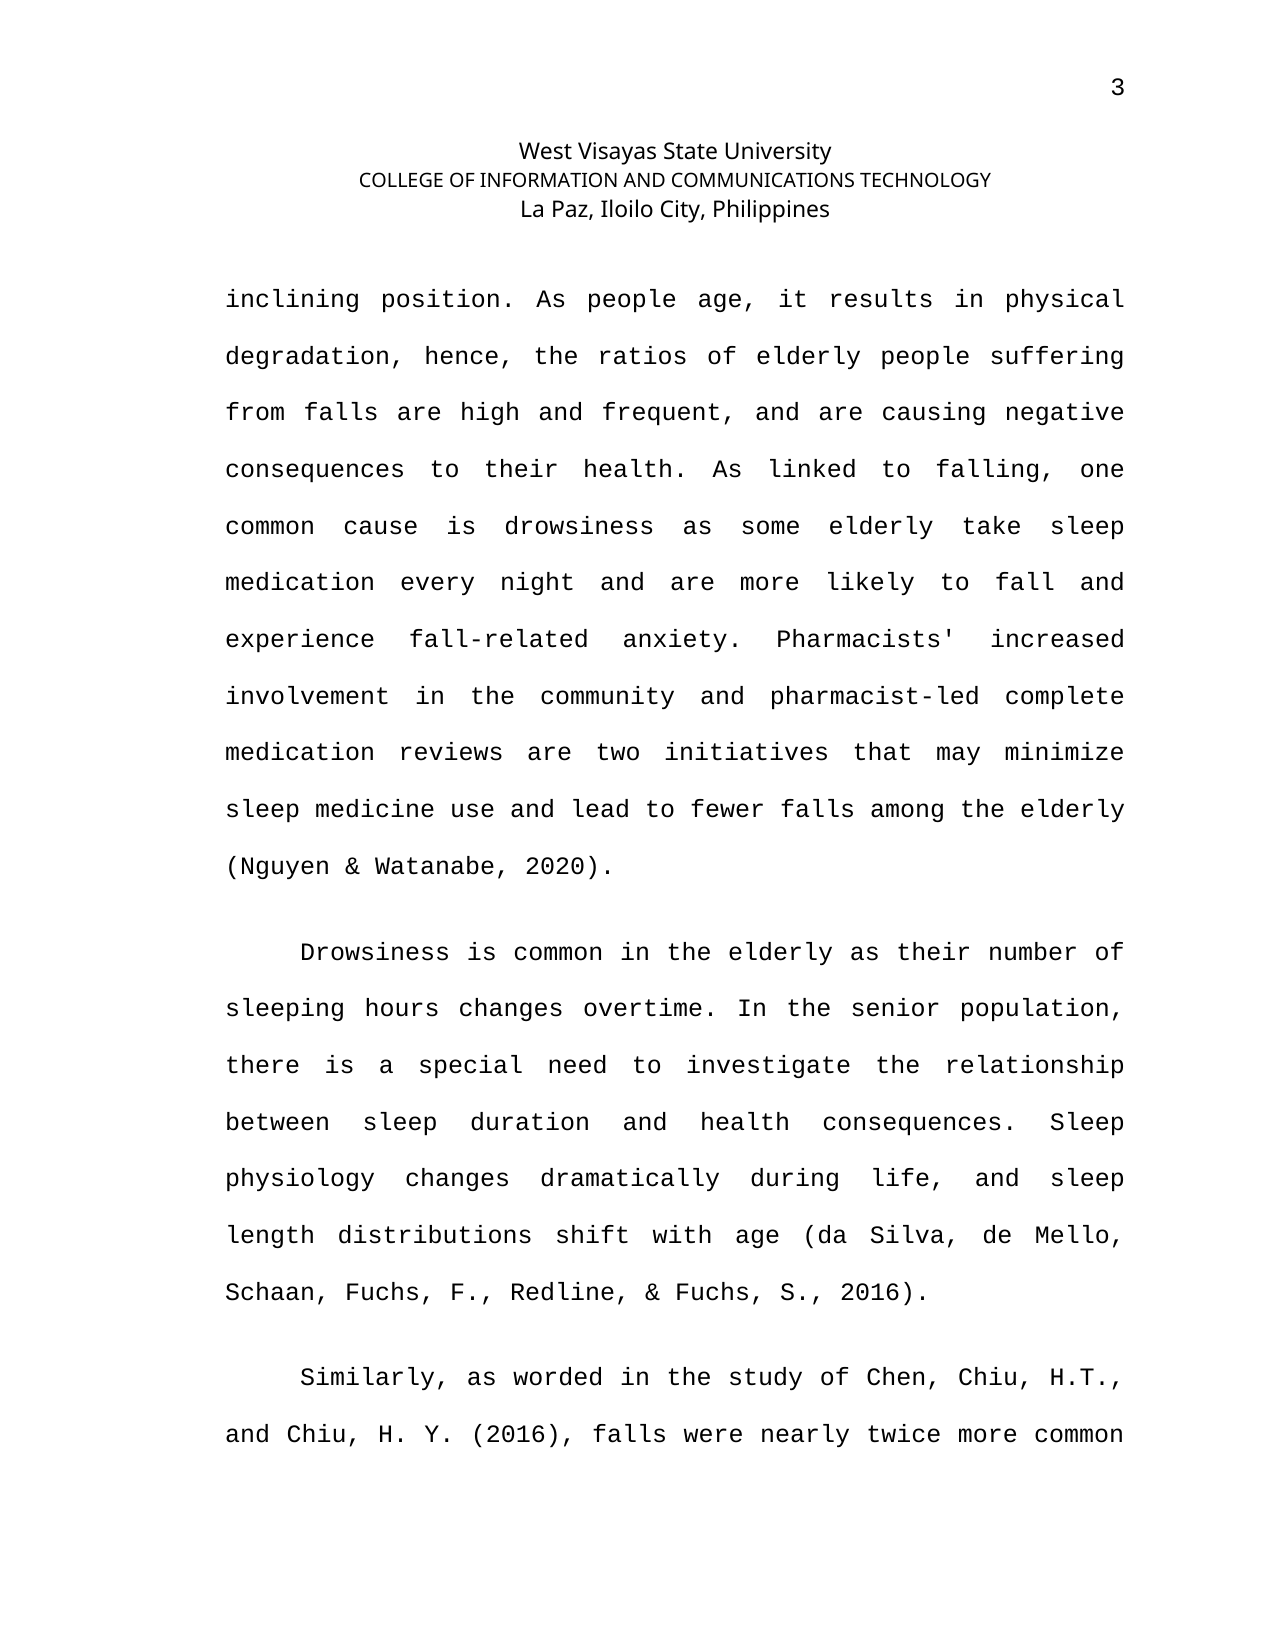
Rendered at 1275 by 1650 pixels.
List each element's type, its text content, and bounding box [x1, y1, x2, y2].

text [225, 1365, 1125, 1450]
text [225, 287, 1125, 882]
text Drowsiness is common in the elderly as their number of sleeping hours changes overtime. In the senior population, there is a special need to investigate the relationship between sleep duration and health consequences. Sleep physiology changes dramatically during life, and sleep length distributions shift with age (da Silva, de Mello, Schaan, Fuchs, F., Redline, & Fuchs, S., 2016). [225, 939, 1125, 1307]
